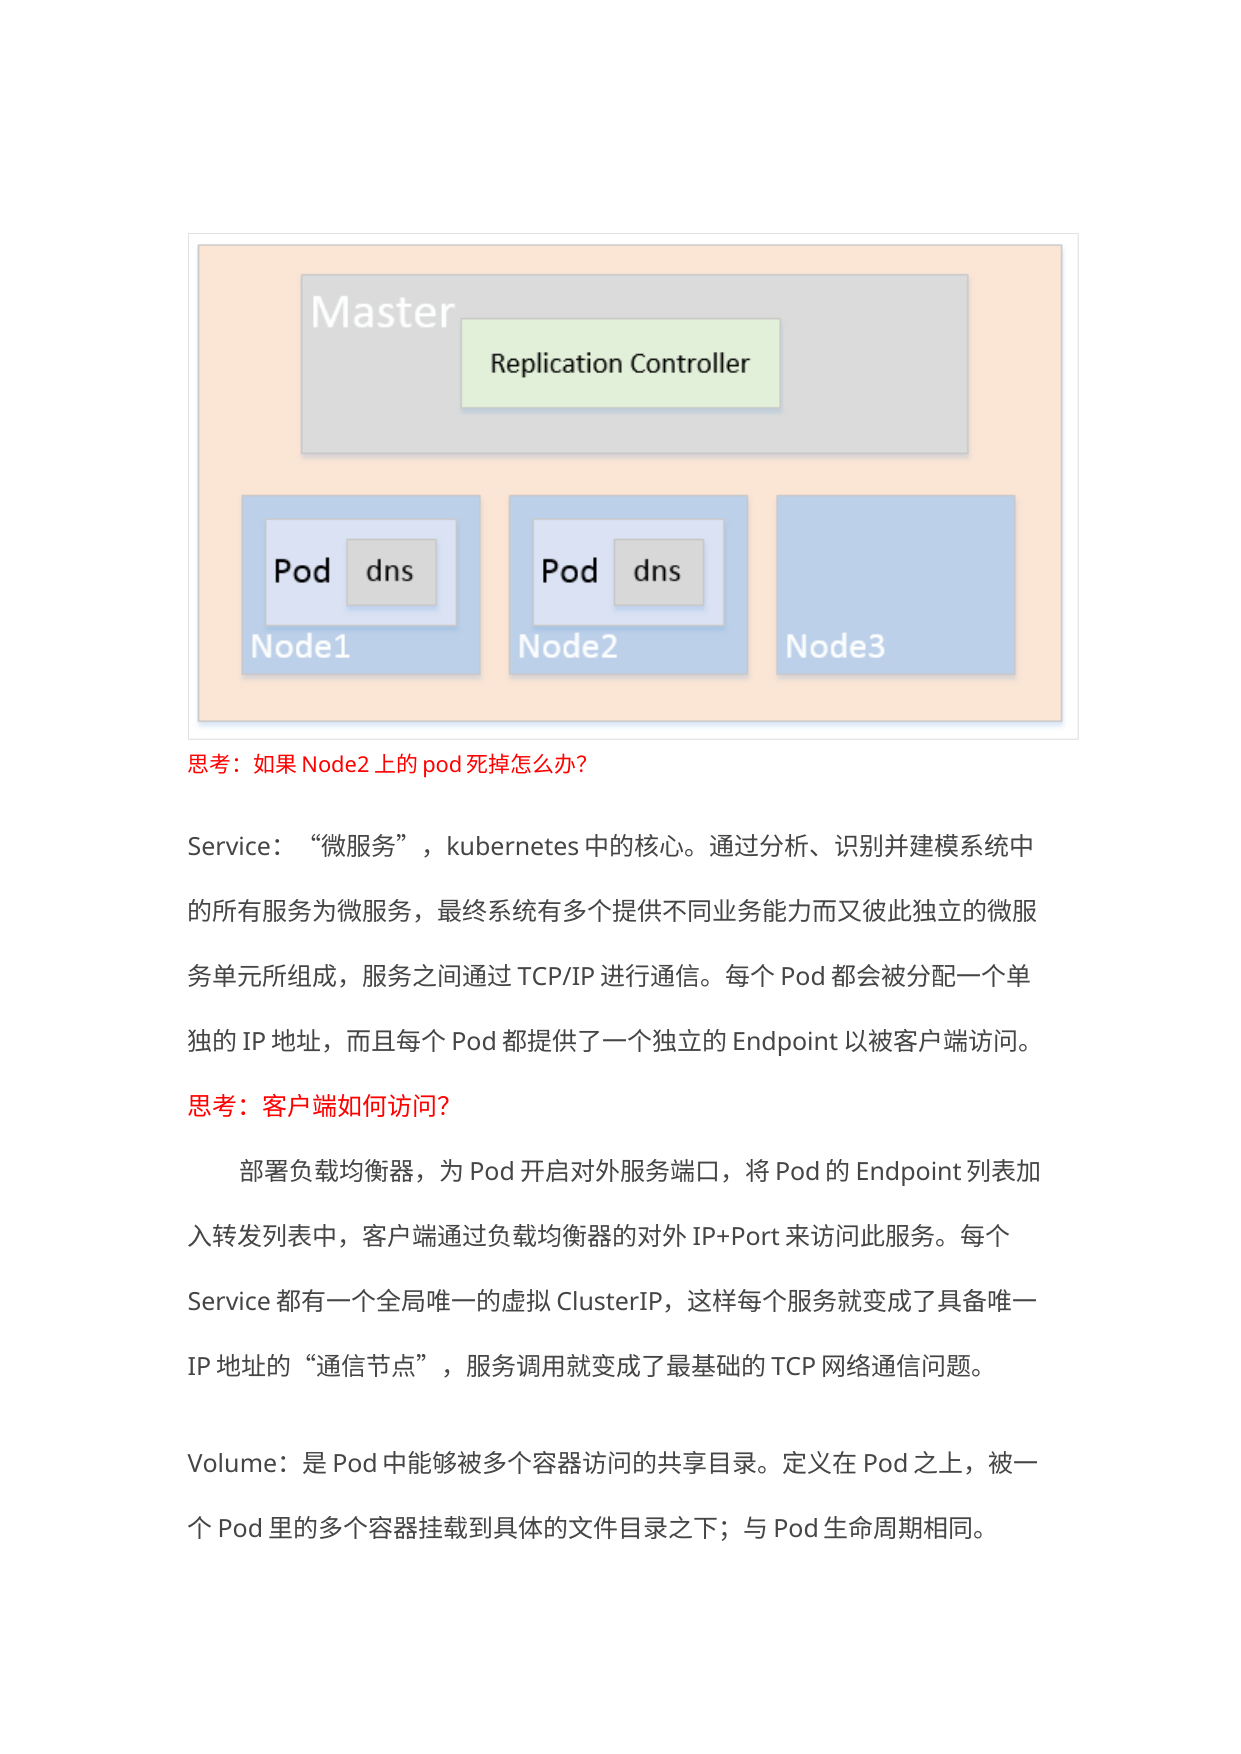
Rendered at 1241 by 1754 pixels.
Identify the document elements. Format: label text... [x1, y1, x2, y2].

text 部署负载均衡器，为Pod开启对外服务端口，将Pod的Endpoint列表加入转发列表中，客户端通过负载均衡器的对外IP+Port来访问此服务。每个Service都有一个全局唯一的虚拟ClusterIP，这样每个服务就变成了具备唯一IP地址的“通信节点”，服务调用就变成了最基础的TCP网络通信问题。 [187, 1137, 1053, 1397]
text Service：“微服务”，kubernetes中的核心。通过分析、识别并建模系统中的所有服务为微服务，最终系统有多个提供不同业务能力而又彼此独立的微服务单元所组成，服务之间通过TCP/IP进行通信。每个Pod都会被分配一个单独的IP地址，而且每个Pod都提供了一个独立的Endpoint以被客户端访问。 [187, 812, 1053, 1072]
text Volume：是Pod中能够被多个容器访问的共享目录。定义在Pod之上，被一个Pod里的多个容器挂载到具体的文件目录之下；与Pod生命周期相同。 [187, 1429, 1053, 1559]
text 思考：如果Node2上的pod死掉怎么办？ [187, 747, 1053, 812]
picture [187, 233, 1080, 741]
text 思考：客户端如何访问？ [187, 1072, 1053, 1137]
